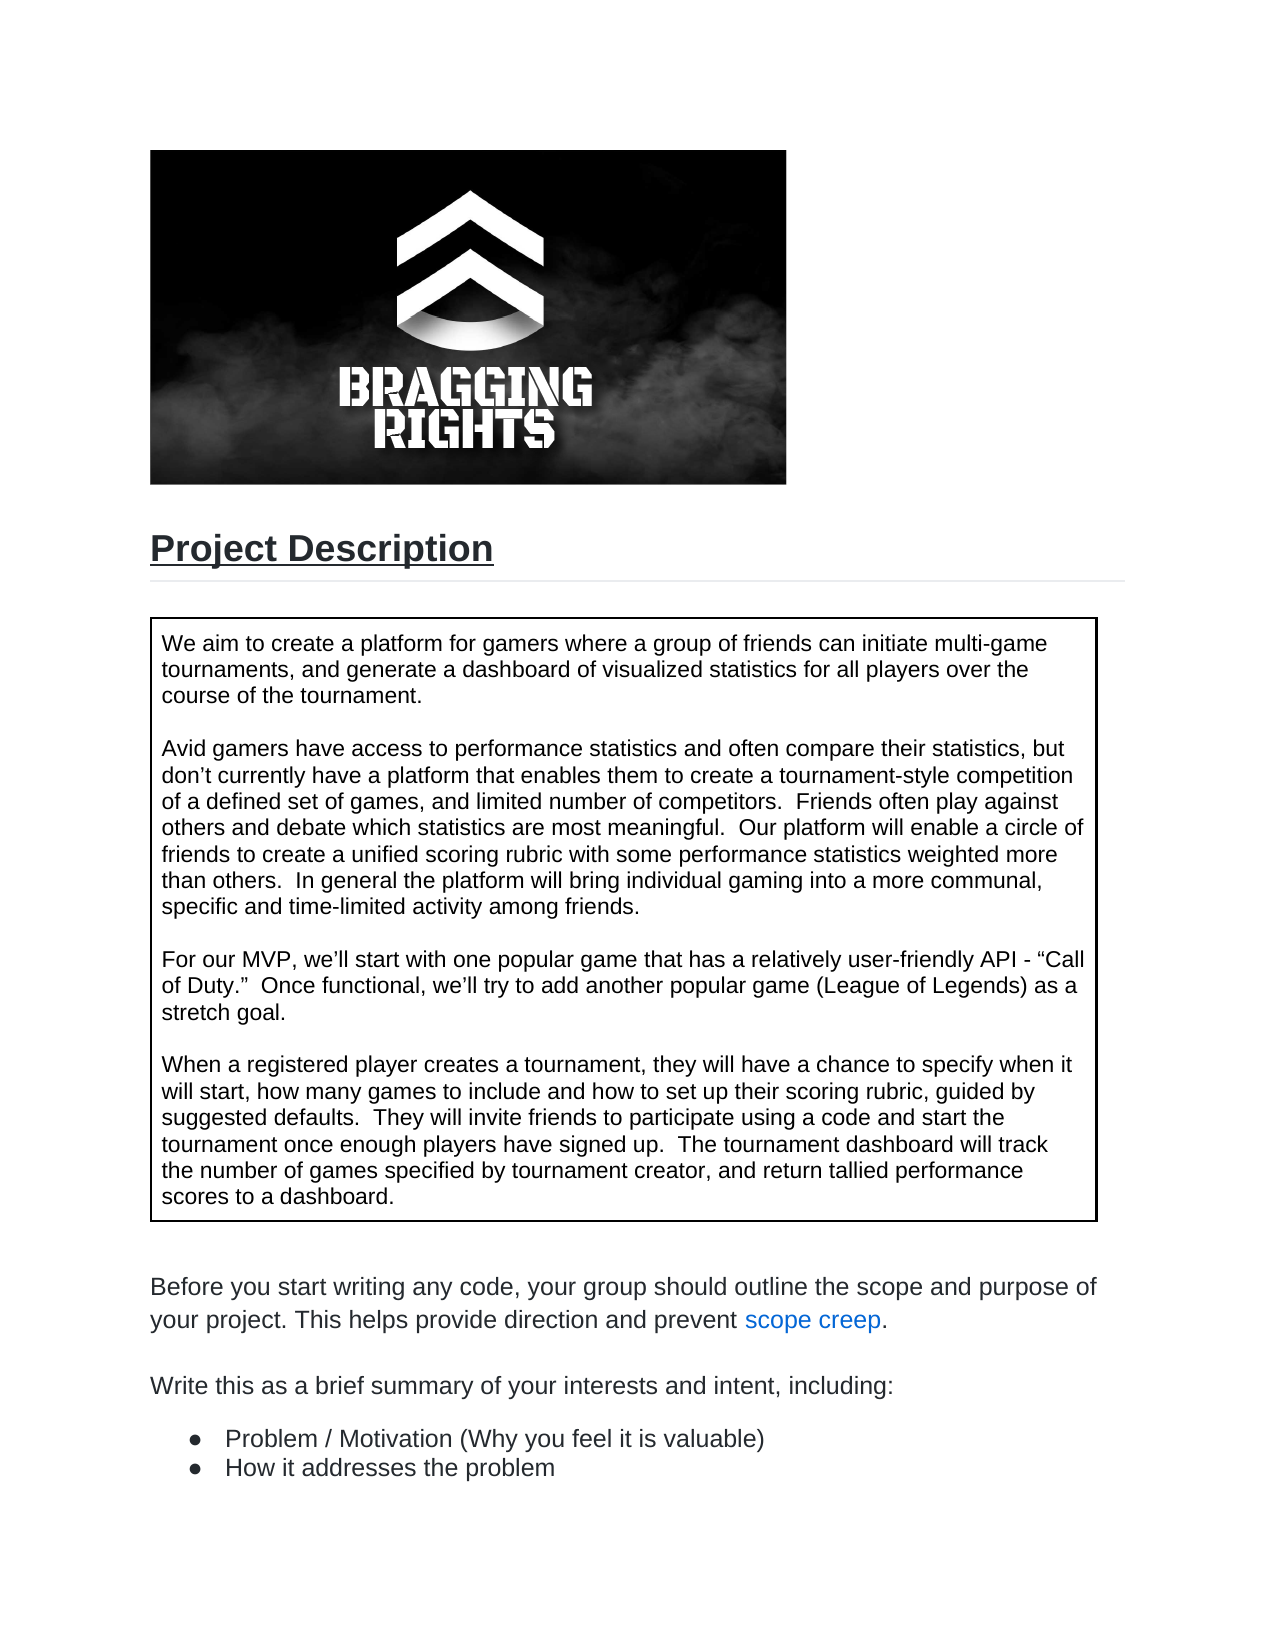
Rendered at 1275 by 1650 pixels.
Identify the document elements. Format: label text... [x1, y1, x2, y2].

table_header We aim to create a platform for gamers where a group of friends can initiate multi-game tournaments, and generate a dashboard of visualized statistics for all players over the course of the tournament. Avid gamers have access to performance statistics and often compare their statistics, but don’t currently have a platform that enables them to create a tournament-style competition of a defined set of games, and limited number of competitors. Friends often play against others and debate which statistics are most meaningful. Our platform will enable a circle of friends to create a unified scoring rubric with some performance statistics weighted more than others. In general the platform will bring individual gaming into a more communal, specific and time-limited activity among friends. For our MVP, we’ll start with one popular game that has a relatively user-friendly API - “Call of Duty.” Once functional, we’ll try to add another popular game (League of Legends) as a stretch goal. When a registered player creates a tournament, they will have a chance to specify when it will start, how many games to include and how to set up their scoring rubric, guided by suggested defaults. They will invite friends to participate using a code and start the tournament once enough players have signed up. The tournament dashboard will track the number of games specified by tournament creator, and return tallied performance scores to a dashboard. [152, 619, 1095, 1220]
list Problem / Motivation (Why you feel it is valuable) [187, 1424, 1125, 1453]
list How it addresses the problem [187, 1453, 1125, 1482]
text Before you start writing any code, your group should outline the scope and purpose of your project. This helps provide direction and prevent scope creep. [150, 1272, 1125, 1333]
text Write this as a brief summary of your interests and intent, including: [150, 1371, 1125, 1399]
picture [150, 150, 787, 485]
subtitle Project Description [150, 526, 1125, 580]
